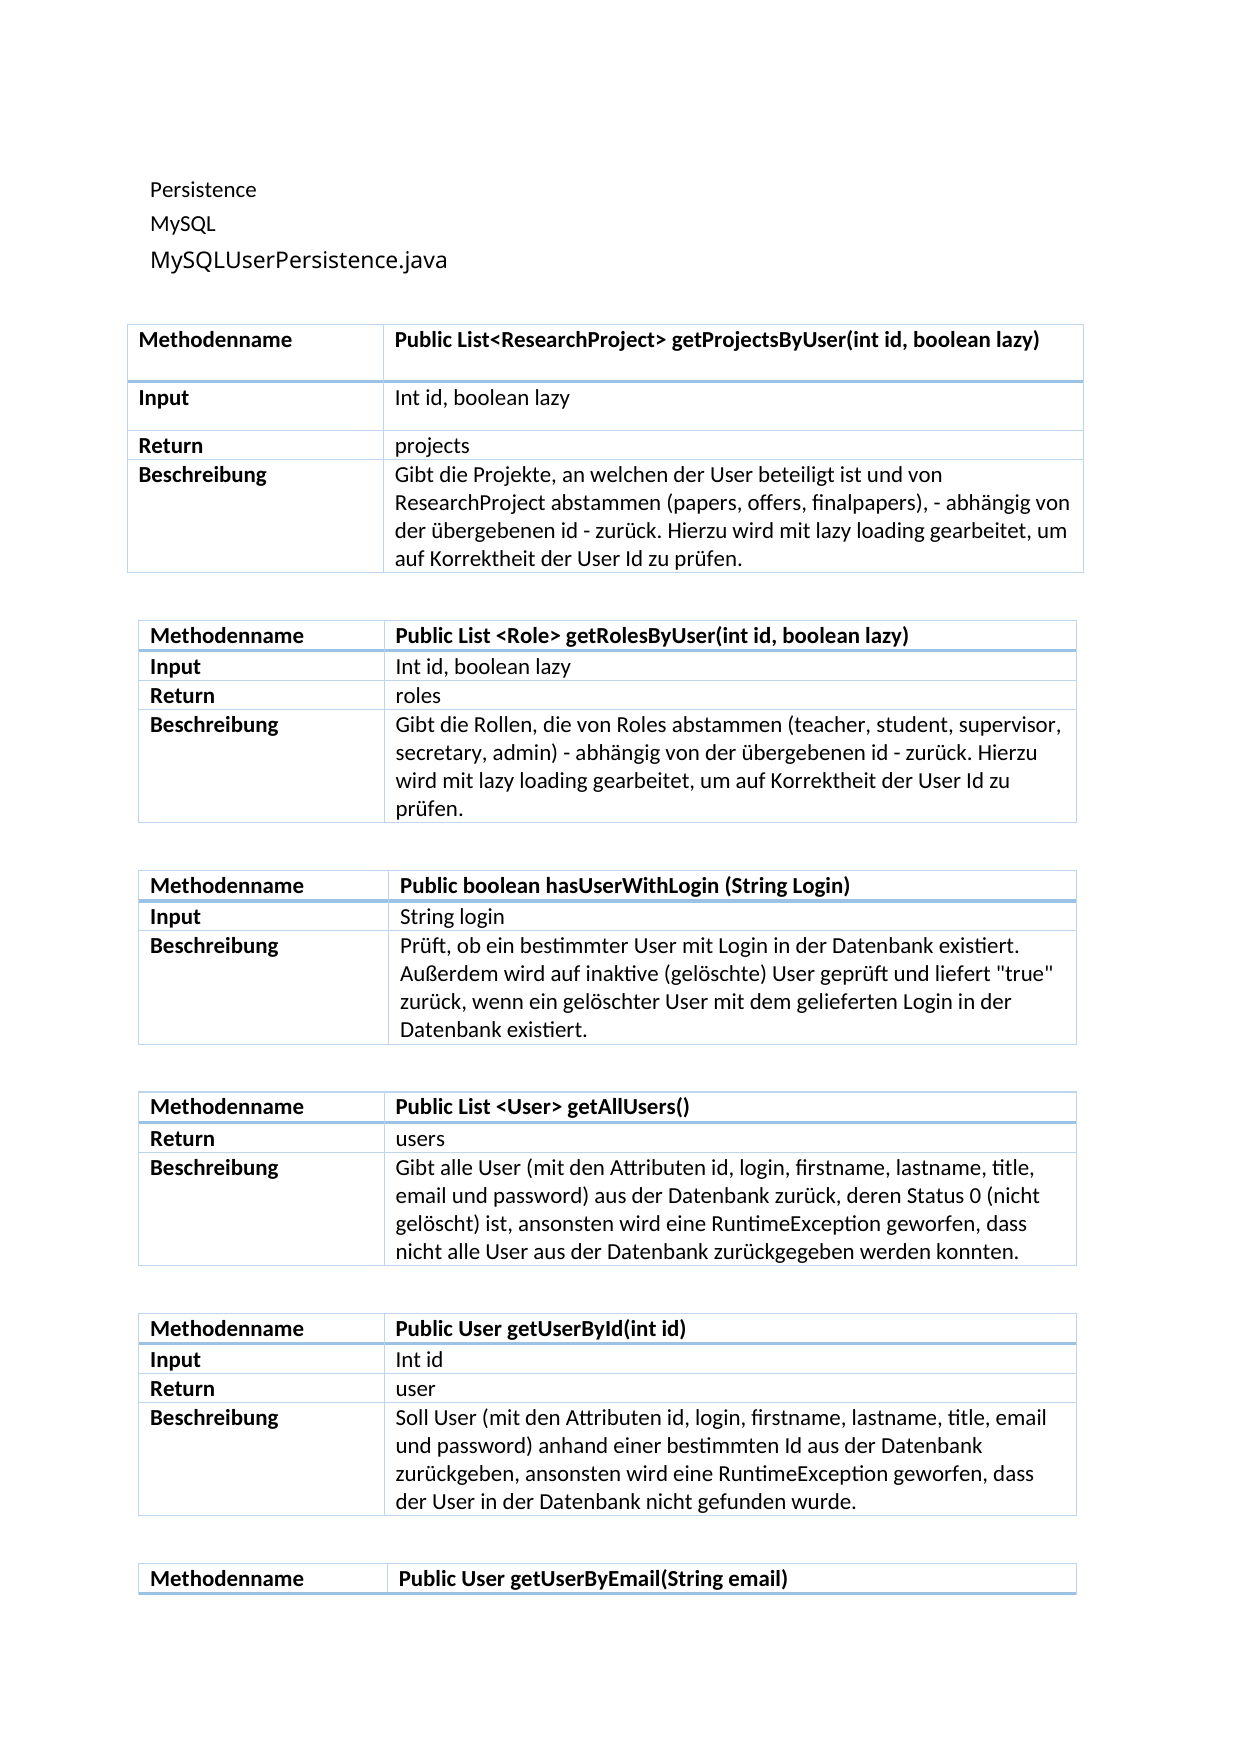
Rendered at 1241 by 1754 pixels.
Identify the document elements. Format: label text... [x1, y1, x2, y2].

table_cell Int id, boolean lazy [384, 383, 1083, 430]
table_cell user [385, 1374, 1076, 1402]
table_cell Gibt die Rollen, die von Roles abstammen (teacher, student, supervisor, secretary, admin) - abhängig von der übergebenen id - zurück. Hierzu wird mit lazy loading gearbeitet, um auf Korrektheit der User Id zu prüfen. [385, 710, 1076, 822]
table_cell Beschreibung [128, 460, 383, 572]
table_cell Int id, boolean lazy [385, 652, 1076, 680]
table_cell Input [128, 383, 383, 430]
table_header Methodenname [128, 325, 383, 380]
table_cell Beschreibung [139, 710, 384, 822]
table_cell Soll User (mit den Attributen id, login, firstname, lastname, title, email und password) anhand einer bestimmten Id aus der Datenbank zurückgeben, ansonsten wird eine RuntimeException geworfen, dass der User in der Datenbank nicht gefunden wurde. [385, 1403, 1076, 1515]
table_header Public List <User> getAllUsers() [385, 1093, 1076, 1121]
table_cell Return [139, 681, 384, 709]
table_cell Beschreibung [139, 1403, 384, 1515]
table_cell Beschreibung [139, 931, 388, 1043]
subtitle MySQL [150, 209, 1090, 237]
table_header Public boolean hasUserWithLogin (String Login) [389, 871, 1076, 899]
table_header Methodenname [139, 621, 384, 649]
table_cell projects [384, 431, 1083, 459]
table_header Public List <Role> getRolesByUser(int id, boolean lazy) [385, 621, 1076, 649]
table_cell Prüft, ob ein bestimmter User mit Login in der Datenbank existiert. Außerdem wird auf inaktive (gelöschte) User geprüft und liefert "true" zurück, wenn ein gelöschter User mit dem gelieferten Login in der Datenbank existiert. [389, 931, 1076, 1043]
table_header Methodenname [139, 1093, 384, 1121]
table_header Methodenname [139, 1314, 384, 1342]
table_header Methodenname [139, 1564, 387, 1592]
table_cell Beschreibung [139, 1153, 384, 1265]
table_cell Input [139, 652, 384, 680]
table_cell Input [139, 1345, 384, 1373]
table_cell users [385, 1124, 1076, 1152]
table_header Methodenname [139, 871, 388, 899]
table_cell Int id [385, 1345, 1076, 1373]
subtitle Persistence [150, 175, 1090, 203]
table_cell Return [139, 1374, 384, 1402]
table_header Public List<ResearchProject> getProjectsByUser(int id, boolean lazy) [384, 325, 1083, 380]
table_header Public User getUserById(int id) [385, 1314, 1076, 1342]
subtitle MySQLUserPersistence.java [150, 244, 1090, 275]
table_cell roles [385, 681, 1076, 709]
table_cell Return [139, 1124, 384, 1152]
table_cell Gibt alle User (mit den Attributen id, login, firstname, lastname, title, email und password) aus der Datenbank zurück, deren Status 0 (nicht gelöscht) ist, ansonsten wird eine RuntimeException geworfen, dass nicht alle User aus der Datenbank zurückgegeben werden konnten. [385, 1153, 1076, 1265]
table_cell String login [389, 903, 1076, 930]
table_cell Gibt die Projekte, an welchen der User beteiligt ist und von ResearchProject abstammen (papers, offers, finalpapers), - abhängig von der übergebenen id - zurück. Hierzu wird mit lazy loading gearbeitet, um auf Korrektheit der User Id zu prüfen. [384, 460, 1083, 572]
table_header Public User getUserByEmail(String email) [388, 1564, 1076, 1592]
table_cell Return [128, 431, 383, 459]
table_cell Input [139, 903, 388, 930]
